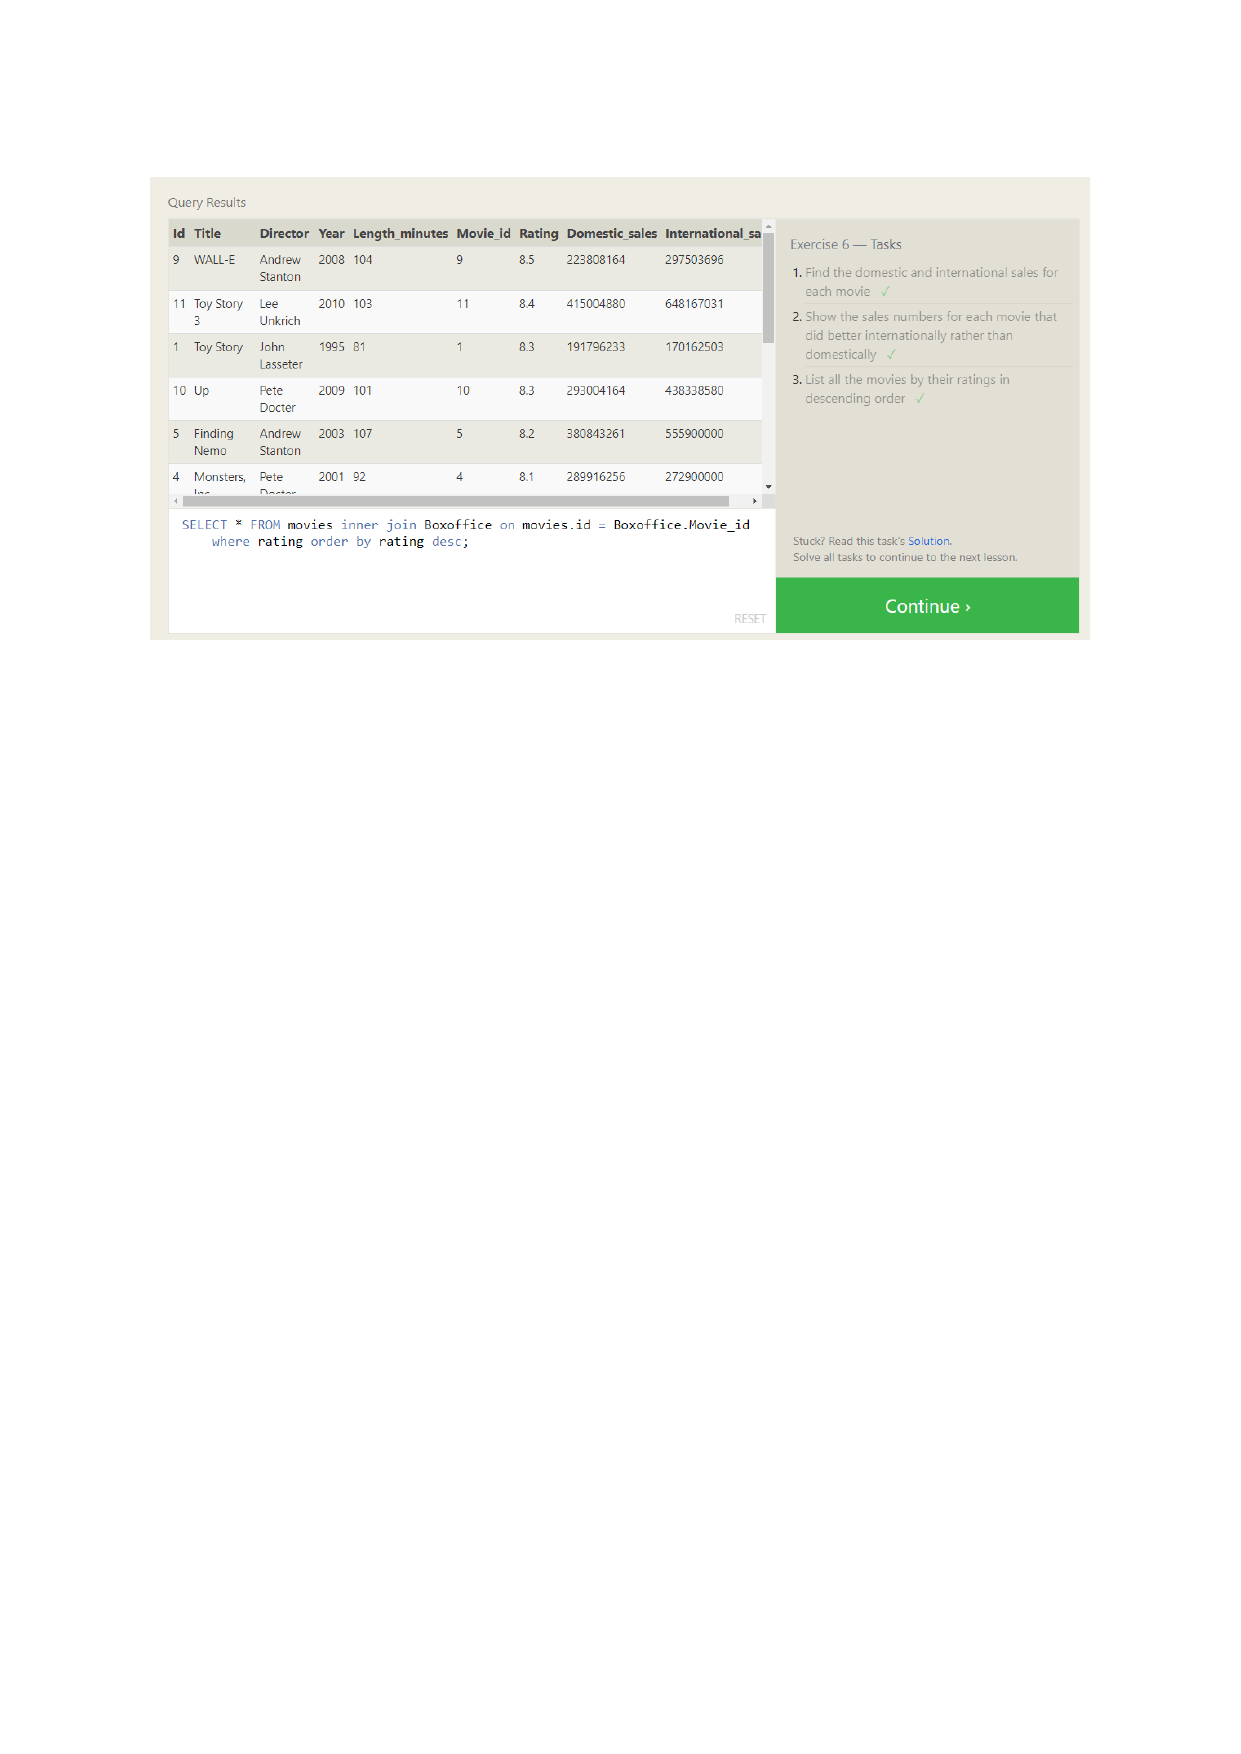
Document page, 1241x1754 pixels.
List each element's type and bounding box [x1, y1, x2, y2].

picture [150, 177, 1091, 640]
